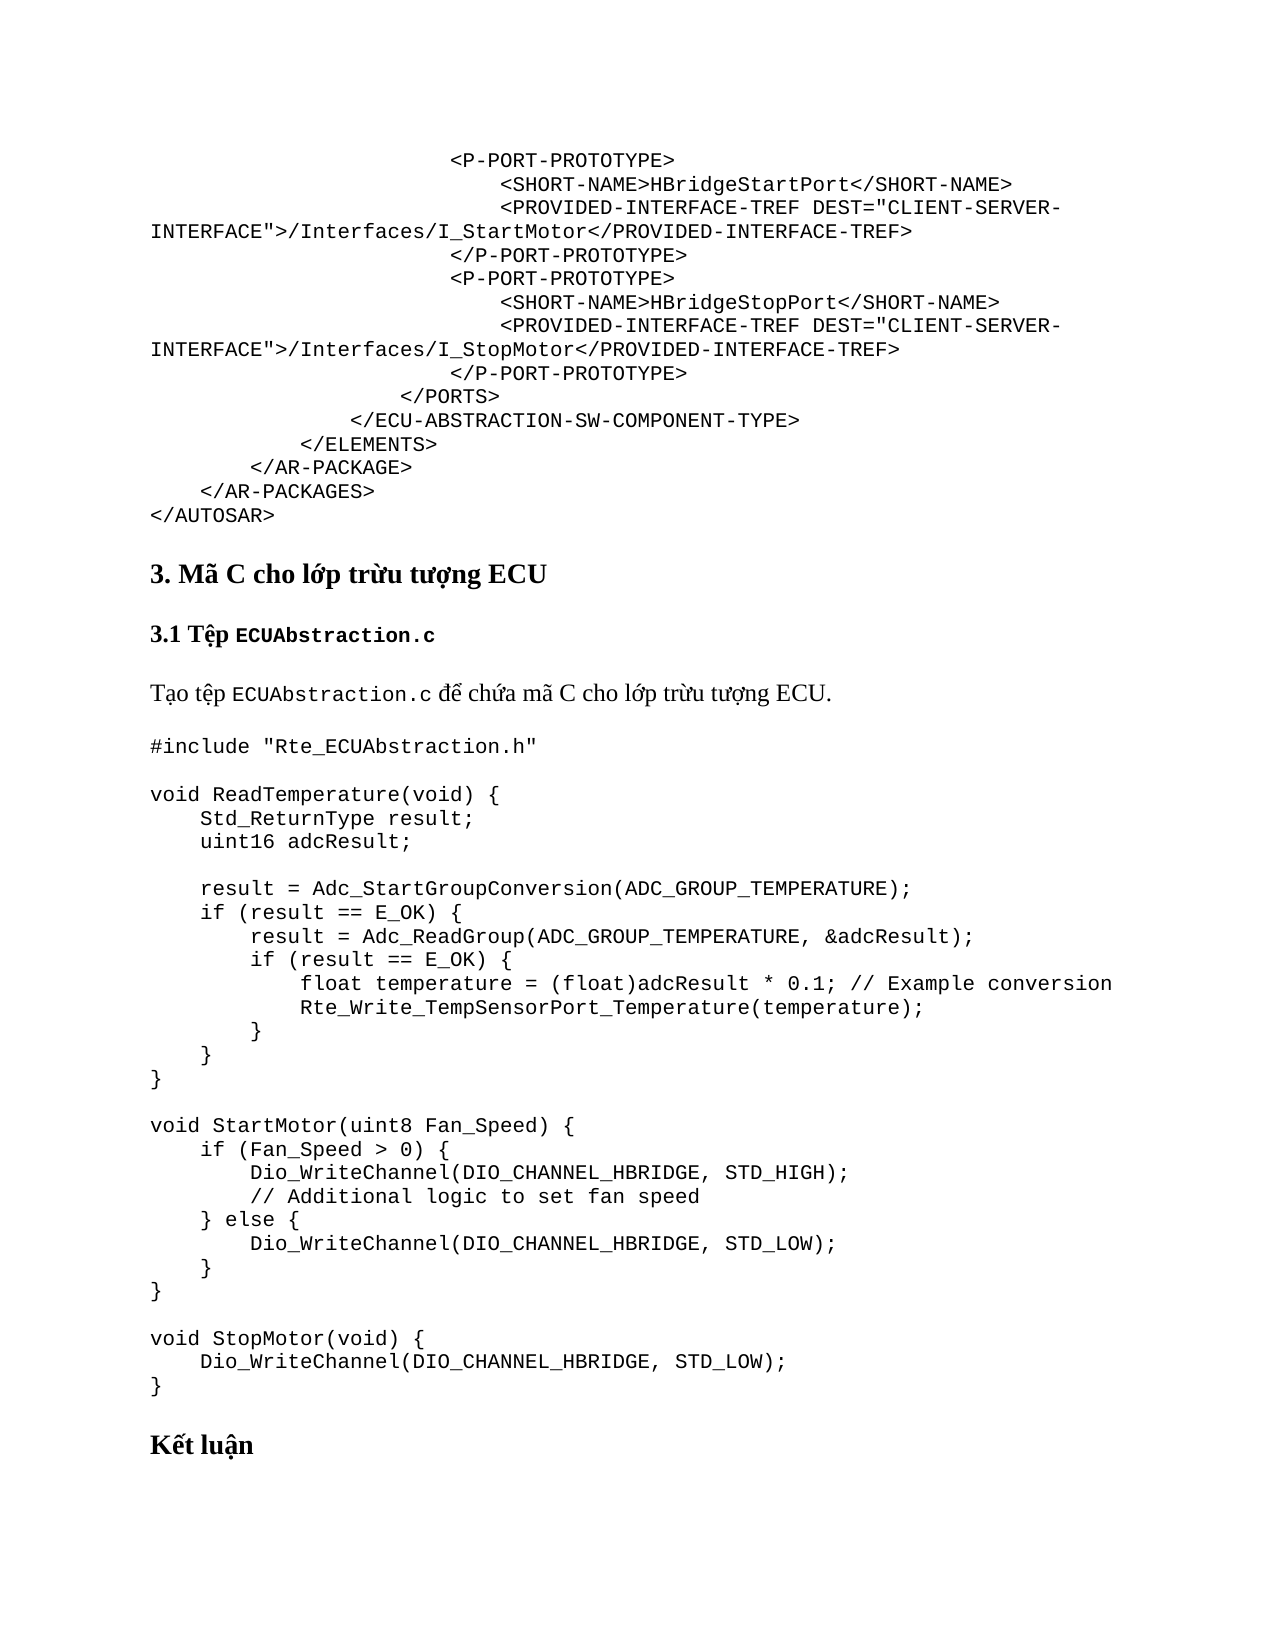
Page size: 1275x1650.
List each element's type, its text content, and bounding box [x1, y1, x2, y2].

text } [150, 1068, 1125, 1091]
text <P-PORT-PROTOTYPE> [150, 268, 1125, 292]
text Dio_WriteChannel(DIO_CHANNEL_HBRIDGE, STD_LOW); [150, 1351, 1125, 1375]
text <SHORT-NAME>HBridgeStopPort</SHORT-NAME> [150, 292, 1125, 316]
text <PROVIDED-INTERFACE-TREF DEST="CLIENT-SERVER-INTERFACE">/Interfaces/I_StartMotor</PROVIDED-INTERFACE-TREF> [150, 197, 1125, 244]
text Std_ReturnType result; [150, 807, 1125, 831]
text </P-PORT-PROTOTYPE> [150, 363, 1125, 386]
text </AUTOSAR> [150, 505, 1125, 528]
text void StopMotor(void) { [150, 1328, 1125, 1351]
text } else { [150, 1209, 1125, 1233]
text <PROVIDED-INTERFACE-TREF DEST="CLIENT-SERVER-INTERFACE">/Interfaces/I_StopMotor</PROVIDED-INTERFACE-TREF> [150, 316, 1125, 363]
text </P-PORT-PROTOTYPE> [150, 244, 1125, 268]
text 3.1 Tệp ECUAbstraction.c [150, 619, 1125, 649]
text } [150, 1280, 1125, 1304]
text Rte_Write_TempSensorPort_Temperature(temperature); [150, 997, 1125, 1020]
text </PORTS> [150, 386, 1125, 410]
text if (Fan_Speed > 0) { [150, 1138, 1125, 1162]
text 3. Mã C cho lớp trừu tượng ECU [150, 557, 1125, 590]
text void StartMotor(uint8 Fan_Speed) { [150, 1115, 1125, 1138]
text <P-PORT-PROTOTYPE> [150, 150, 1125, 174]
text uint16 adcResult; [150, 831, 1125, 855]
text float temperature = (float)adcResult * 0.1; // Example conversion [150, 973, 1125, 997]
text </ELEMENTS> [150, 434, 1125, 457]
text void ReadTemperature(void) { [150, 784, 1125, 807]
text } [150, 1044, 1125, 1068]
text <SHORT-NAME>HBridgeStartPort</SHORT-NAME> [150, 174, 1125, 197]
text result = Adc_StartGroupConversion(ADC_GROUP_TEMPERATURE); [150, 878, 1125, 902]
text Kết luận [150, 1428, 1125, 1460]
text </ECU-ABSTRACTION-SW-COMPONENT-TYPE> [150, 410, 1125, 434]
text </AR-PACKAGES> [150, 481, 1125, 505]
text if (result == E_OK) { [150, 949, 1125, 973]
text Tạo tệp ECUAbstraction.c để chứa mã C cho lớp trừu tượng ECU. [150, 678, 1125, 707]
text Dio_WriteChannel(DIO_CHANNEL_HBRIDGE, STD_LOW); [150, 1233, 1125, 1257]
text } [150, 1375, 1125, 1399]
text result = Adc_ReadGroup(ADC_GROUP_TEMPERATURE, &adcResult); [150, 926, 1125, 949]
text #include "Rte_ECUAbstraction.h" [150, 737, 1125, 760]
text if (result == E_OK) { [150, 902, 1125, 926]
text </AR-PACKAGE> [150, 457, 1125, 481]
text } [150, 1257, 1125, 1280]
text // Additional logic to set fan speed [150, 1186, 1125, 1209]
text Dio_WriteChannel(DIO_CHANNEL_HBRIDGE, STD_HIGH); [150, 1162, 1125, 1186]
text } [150, 1020, 1125, 1044]
